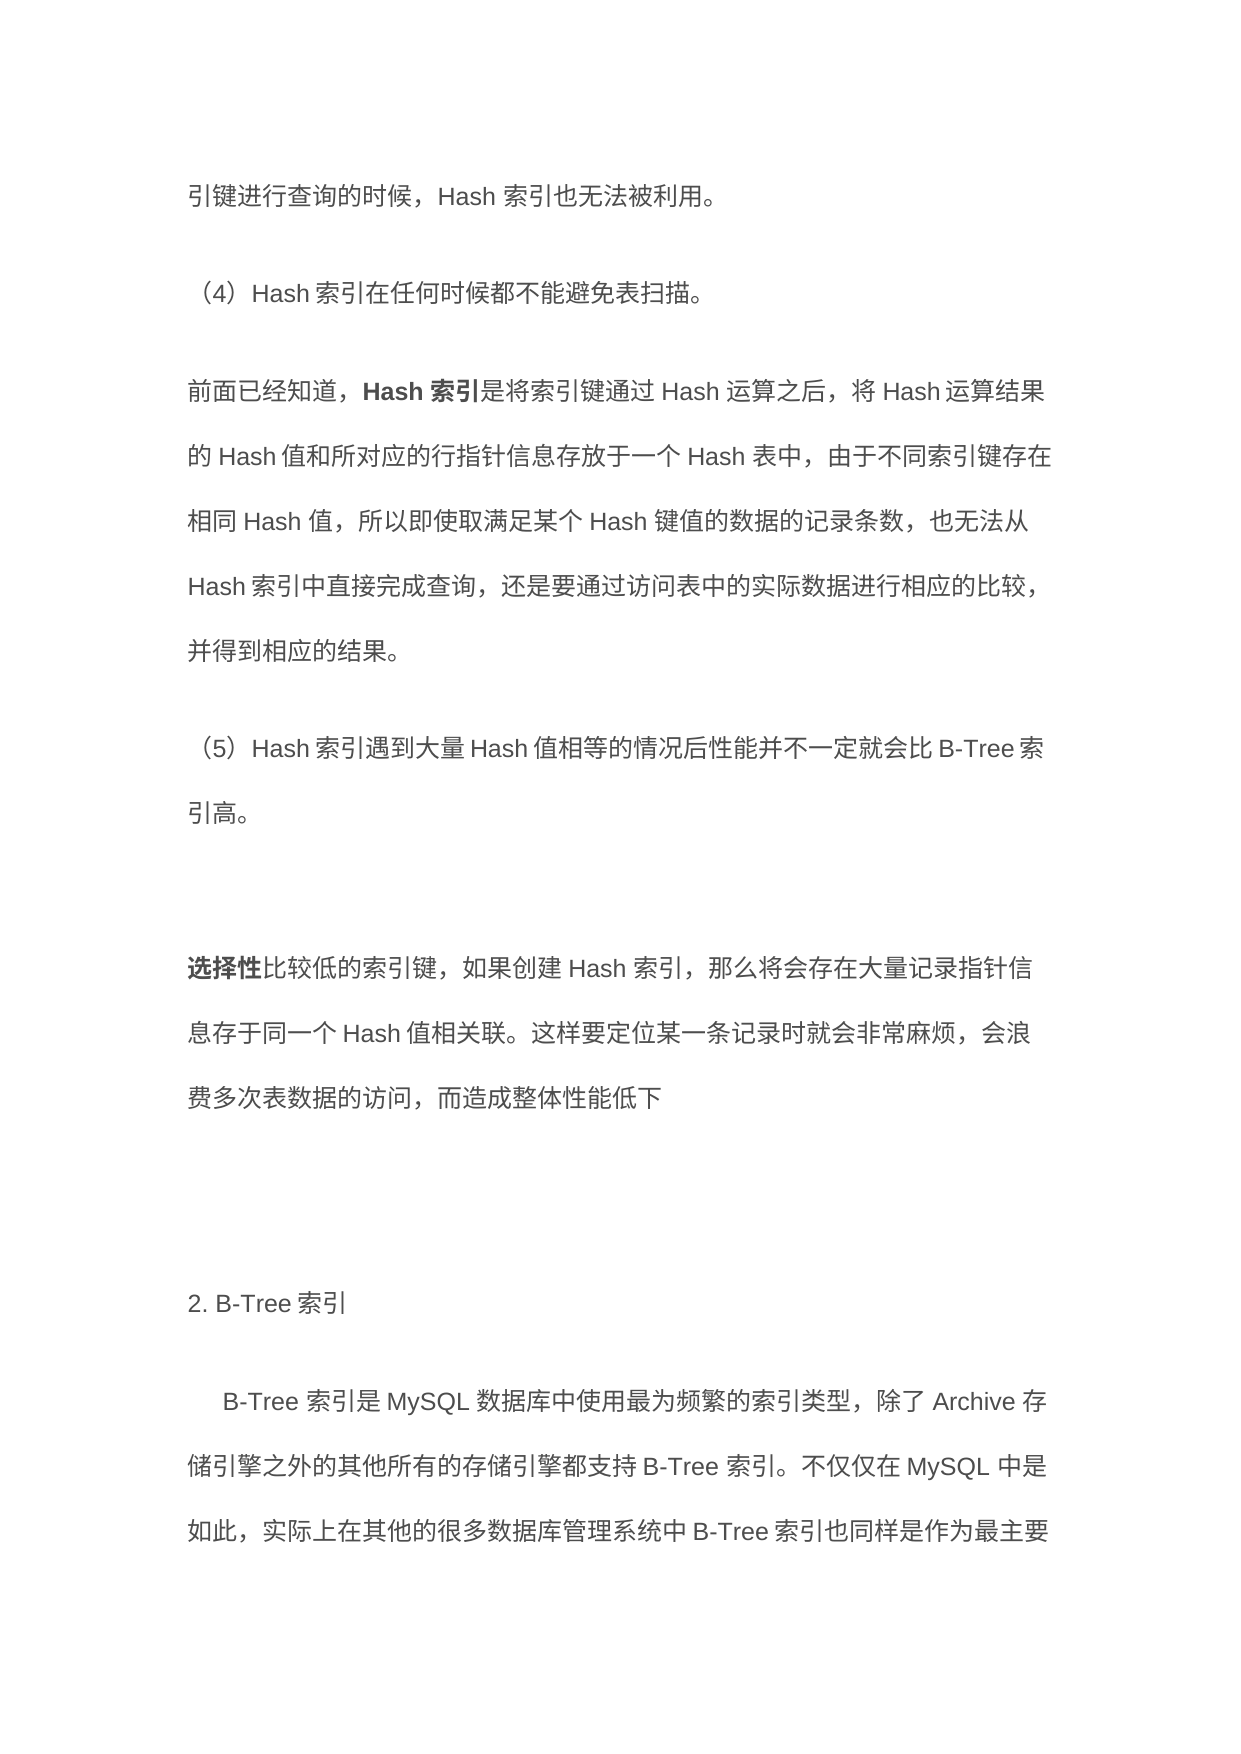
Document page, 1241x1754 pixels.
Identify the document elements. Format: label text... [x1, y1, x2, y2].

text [187, 1269, 1053, 1562]
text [187, 162, 1053, 877]
text 选择性比较低的索引键，如果创建 Hash 索引，那么将会存在大量记录指针信息存于同一个Hash值相关联。这样要定位某一条记录时就会非常麻烦，会浪费多次表数据的访问，而造成整体性能低下 [187, 934, 1053, 1129]
